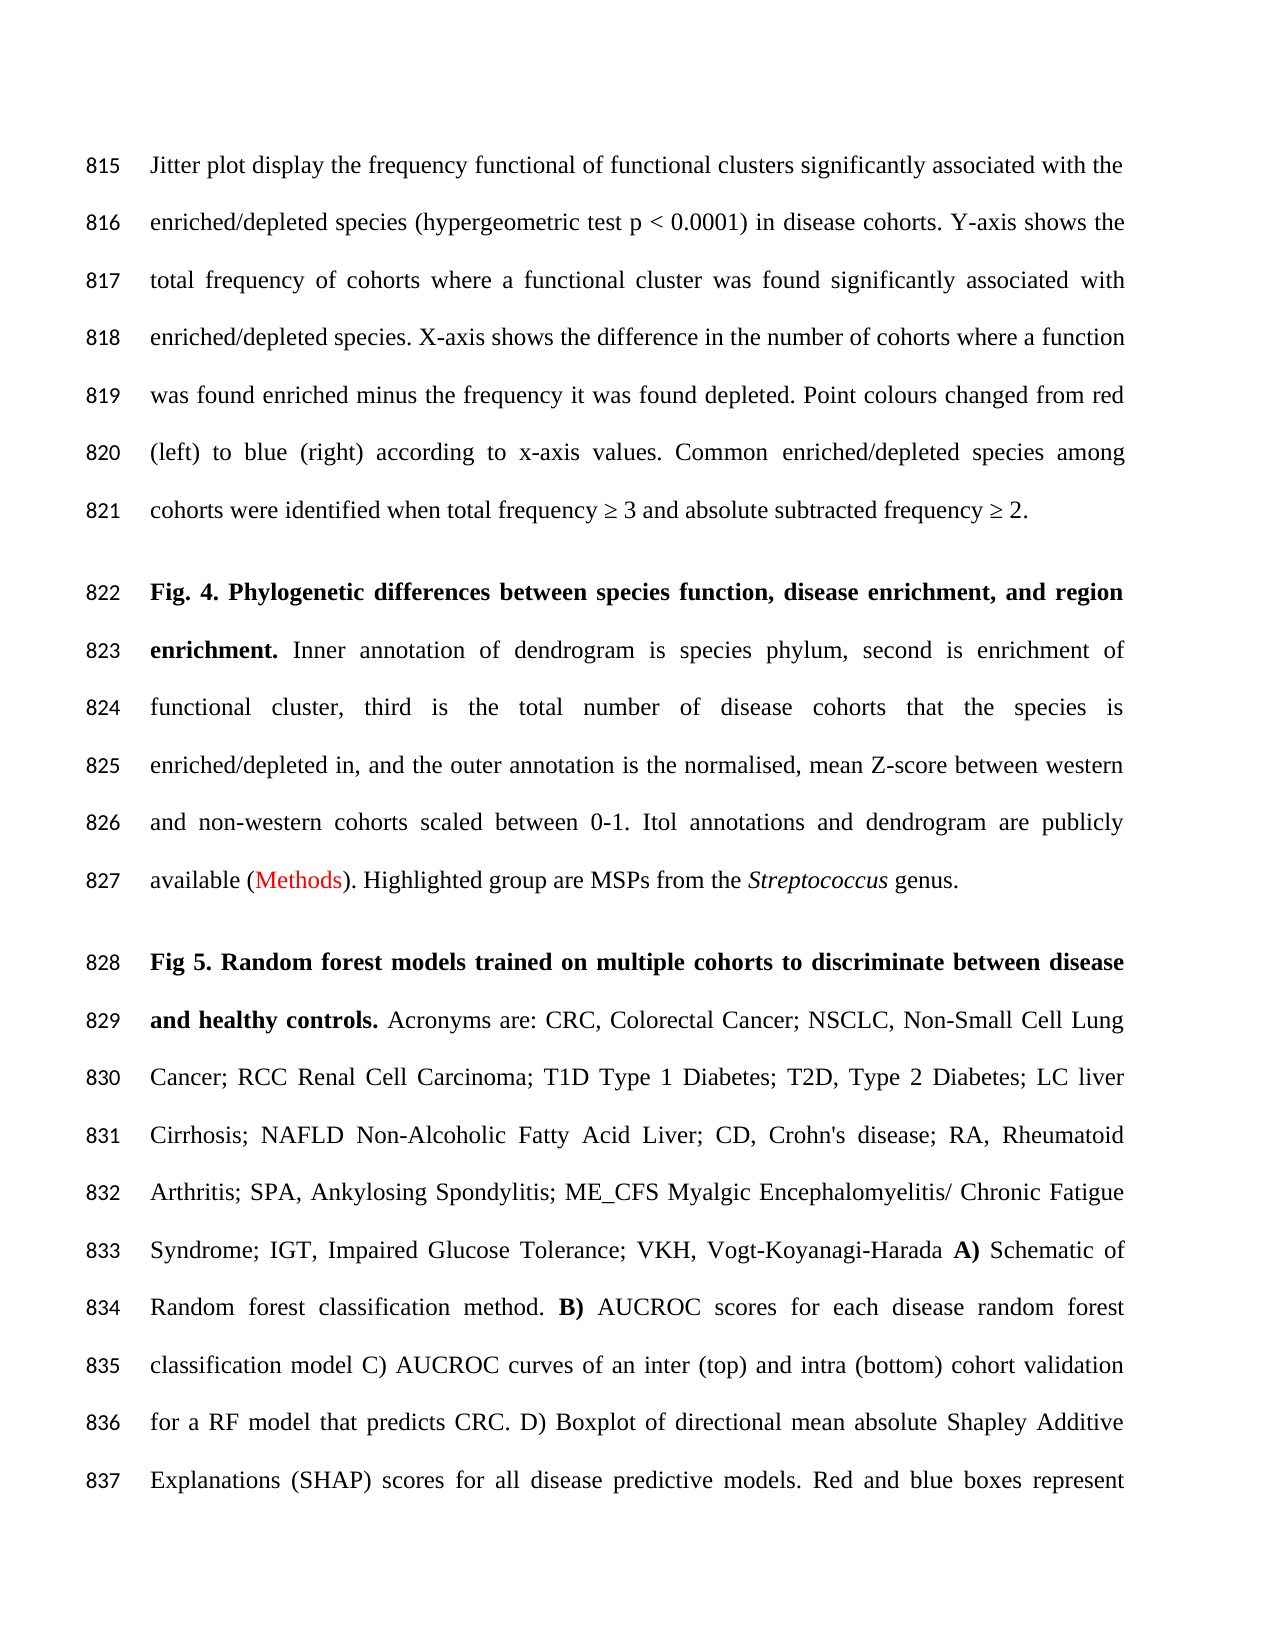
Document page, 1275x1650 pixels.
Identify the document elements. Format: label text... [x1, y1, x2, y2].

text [150, 947, 1125, 1494]
text Fig. 4. Phylogenetic differences between species function, disease enrichment, and region enrichment. Inner annotation of dendrogram is species phylum, second is enrichment of functional cluster, third is the total number of disease cohorts that the species is enriched/depleted in, and the outer annotation is the normalised, mean Z-score between western and non-western cohorts scaled between 0-1. Itol annotations and dendrogram are publicly available (Methods). Highlighted group are MSPs from the Streptococcus genus. [150, 577, 1125, 894]
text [150, 150, 1125, 524]
